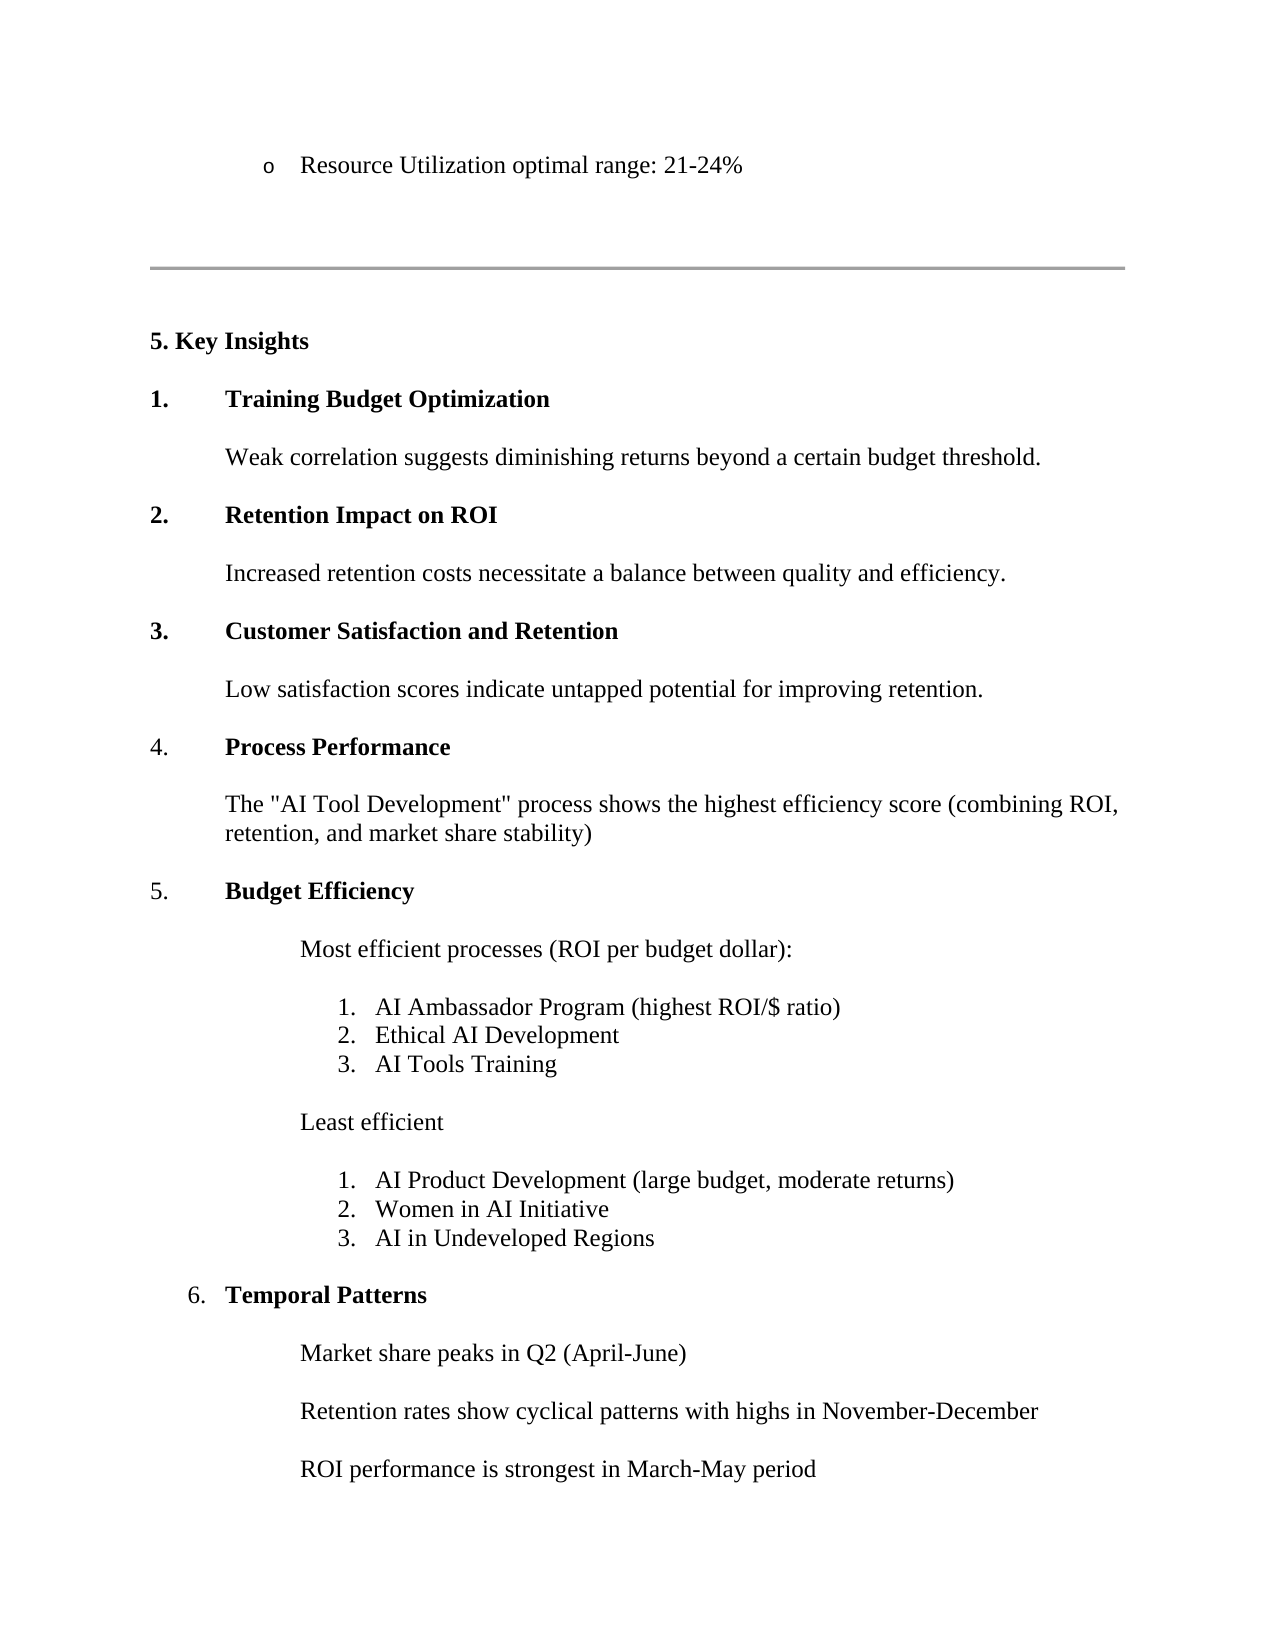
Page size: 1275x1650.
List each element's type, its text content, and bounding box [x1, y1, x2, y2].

list AI Ambassador Program (highest ROI/$ ratio) [337, 992, 1125, 1021]
text 2. Retention Impact on ROI [150, 500, 1125, 529]
list AI Product Development (large budget, moderate returns) [337, 1165, 1125, 1194]
text 1. Training Budget Optimization [150, 384, 1125, 413]
text Most efficient processes (ROI per budget dollar): [300, 934, 1125, 963]
list Budget Efficiency [150, 876, 1125, 905]
list Ethical AI Development [337, 1021, 1125, 1049]
list Process Performance [150, 732, 1125, 761]
text 3. Customer Satisfaction and Retention [150, 616, 1125, 645]
list The "AI Tool Development" process shows the highest efficiency score (combining ROI, retention, and market share stability) [225, 789, 1125, 847]
list Resource Utilization optimal range: 21-24% [262, 150, 1125, 179]
list Women in AI Initiative [337, 1194, 1125, 1223]
text Market share peaks in Q2 (April-June) [300, 1338, 1125, 1367]
text Weak correlation suggests diminishing returns beyond a certain budget threshold. [225, 442, 1125, 471]
list AI Tools Training [337, 1049, 1125, 1078]
text Increased retention costs necessitate a balance between quality and efficiency. [225, 558, 1125, 587]
list Temporal Patterns [187, 1281, 1125, 1309]
text Retention rates show cyclical patterns with highs in November-December [300, 1396, 1125, 1425]
list AI in Undeveloped Regions [337, 1223, 1125, 1251]
text 5. Key Insights [150, 326, 1125, 355]
text Low satisfaction scores indicate untapped potential for improving retention. [225, 674, 1125, 703]
text ROI performance is strongest in March-May period [300, 1454, 1125, 1483]
text Least efficient [300, 1107, 1125, 1136]
